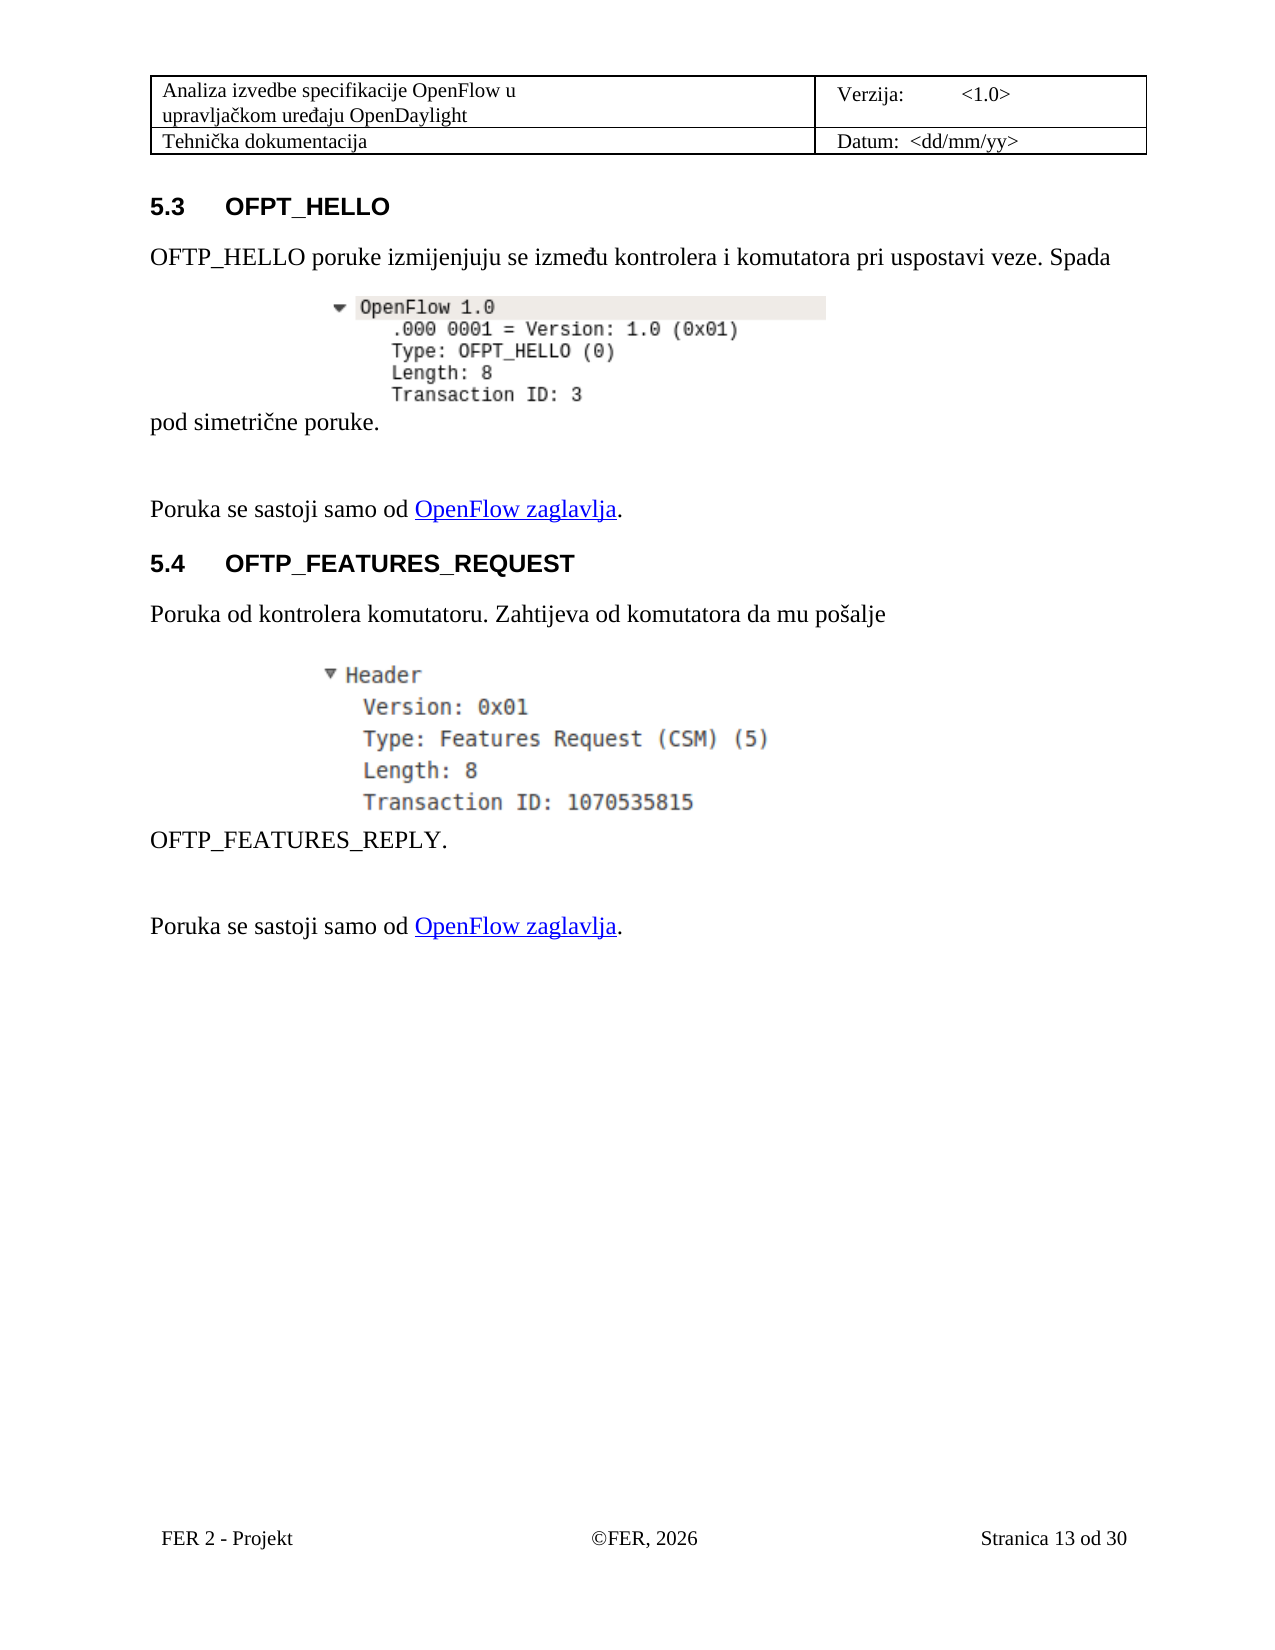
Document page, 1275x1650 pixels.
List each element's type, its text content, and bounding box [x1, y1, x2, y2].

subtitle OFPT_HELLO [150, 192, 1125, 221]
text Poruka se sastoji samo od OpenFlow zaglavlja. [150, 911, 1125, 940]
picture [333, 296, 826, 408]
text Poruka se sastoji samo od OpenFlow zaglavlja. [150, 494, 1125, 522]
picture [323, 662, 799, 825]
subtitle OFTP_FEATURES_REQUEST [150, 549, 1125, 578]
